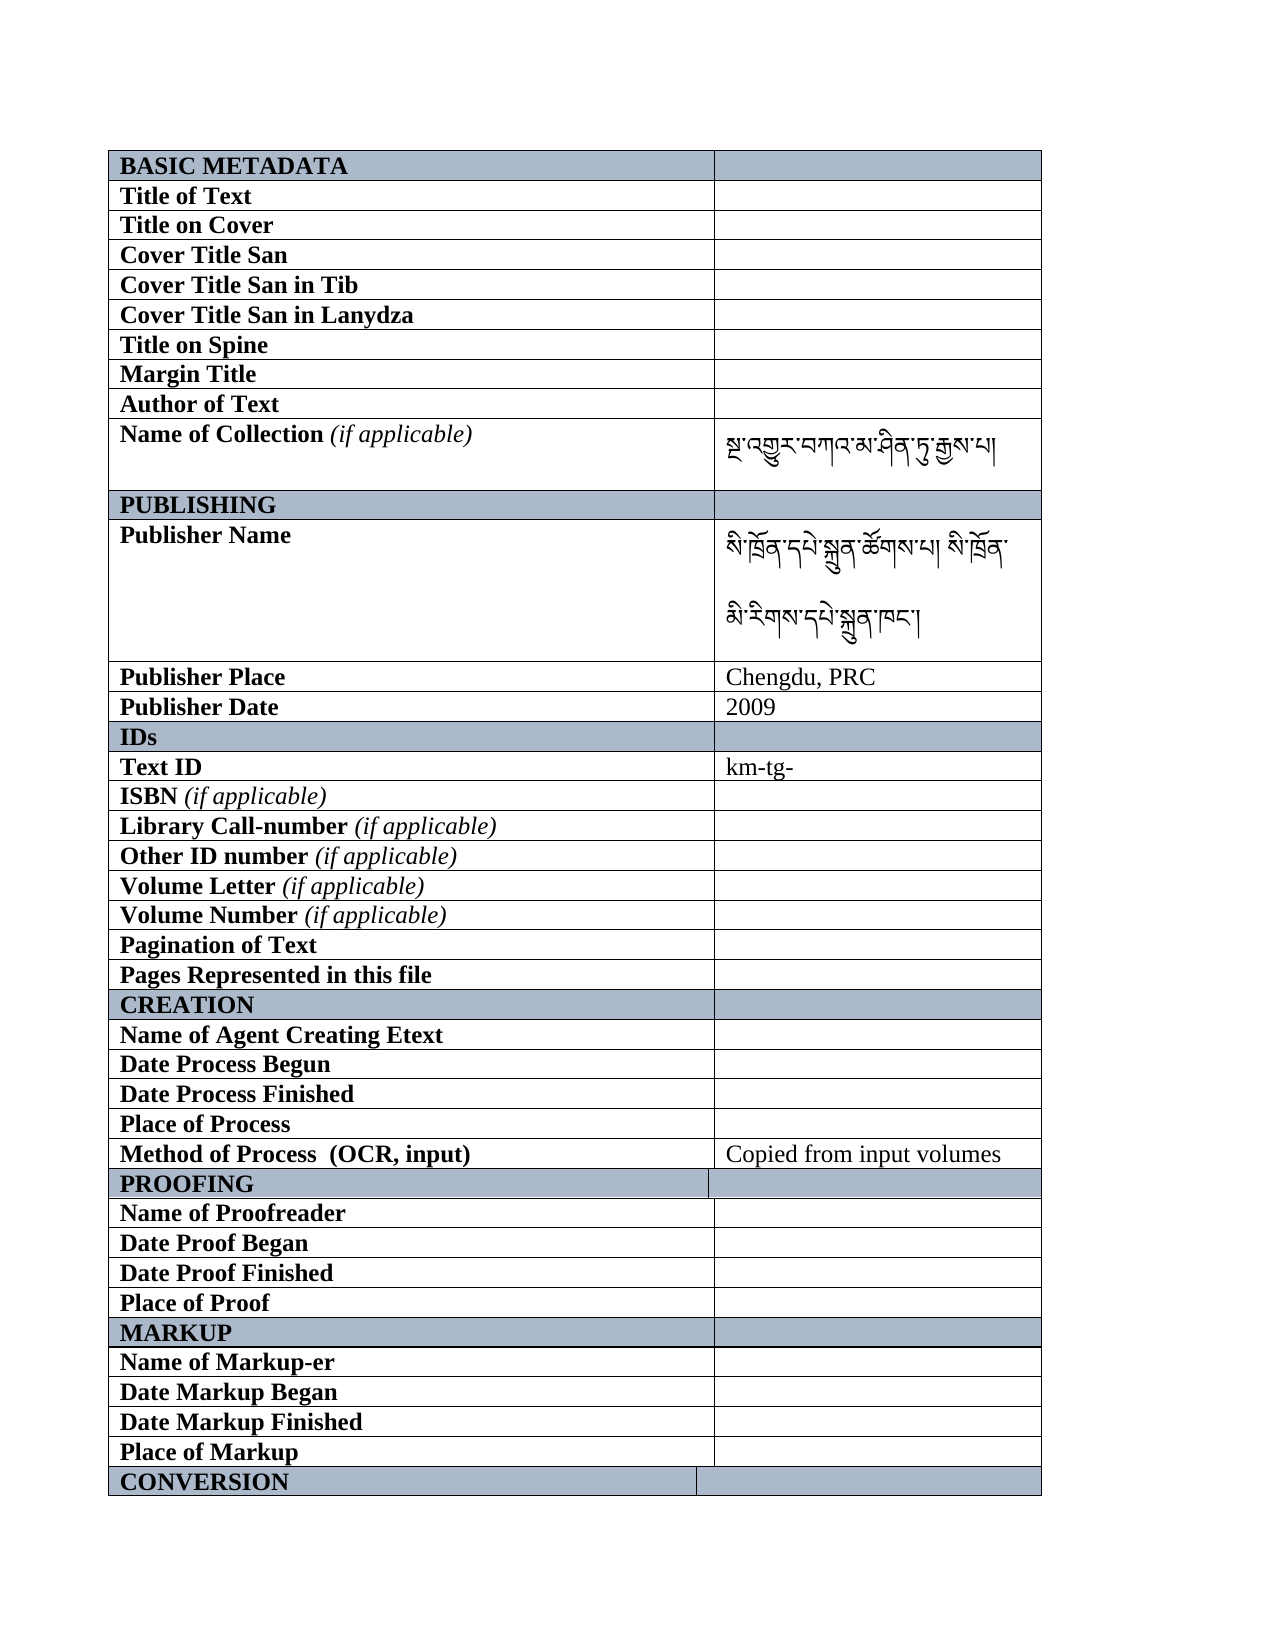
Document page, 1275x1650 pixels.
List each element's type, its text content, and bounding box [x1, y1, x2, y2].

table_cell Publisher Name [109, 520, 714, 661]
table_cell Cover Title San [109, 240, 714, 269]
table_cell [715, 360, 1041, 388]
table_cell Method of Process (OCR, input) [109, 1139, 714, 1168]
table_cell [715, 1050, 1041, 1078]
table_cell Name of Proofreader [109, 1199, 714, 1227]
table_cell Publisher Place [109, 662, 714, 691]
table_cell [715, 211, 1041, 239]
table_cell [715, 491, 1041, 519]
table_cell Name of Markup-er [109, 1348, 714, 1376]
table_cell [715, 722, 1041, 751]
table_cell Place of Proof [109, 1288, 714, 1317]
table_cell Place of Process [109, 1109, 714, 1138]
table_cell [715, 389, 1041, 418]
table_cell [715, 960, 1041, 989]
table_cell Margin Title [109, 360, 714, 388]
table_cell [715, 990, 1041, 1019]
table_cell Volume Letter (if applicable) [109, 871, 714, 899]
table_cell [715, 1288, 1041, 1317]
table_cell Library Call-number (if applicable) [109, 811, 714, 840]
table_cell Chengdu, PRC [715, 662, 1041, 691]
table_cell Name of Collection (if applicable) [109, 419, 714, 489]
table_cell Pagination of Text [109, 930, 714, 959]
table_cell Pages Represented in this file [109, 960, 714, 989]
table_cell MARKUP [109, 1318, 714, 1346]
table_cell Title of Text [109, 181, 714, 209]
table_cell [715, 871, 1041, 899]
table_cell Volume Number (if applicable) [109, 901, 714, 929]
table_cell སི་ཁྲོན་དཔེ་སྐྲུན་ཚོགས་པ། སི་ཁྲོན་མི་རིགས་དཔེ་སྐྲུན་ཁང་། [715, 520, 1041, 661]
table_cell Other ID number (if applicable) [109, 841, 714, 870]
table_cell [715, 300, 1041, 329]
table_cell [715, 1437, 1041, 1466]
table_cell [715, 901, 1041, 929]
table_cell PUBLISHING [109, 491, 714, 519]
table_cell Date Process Finished [109, 1079, 714, 1108]
table_cell CONVERSION [109, 1467, 696, 1495]
table_cell [709, 1169, 1041, 1197]
table_cell སྔ་འགྱུར་བཀའ་མ་ཤིན་ཏུ་རྒྱས་པ། [715, 419, 1041, 489]
table_cell [715, 181, 1041, 209]
table_cell [715, 1258, 1041, 1287]
table_cell CREATION [109, 990, 714, 1019]
table_cell [715, 270, 1041, 299]
table_cell [715, 841, 1041, 870]
table_cell [715, 1377, 1041, 1406]
table_cell Title on Spine [109, 330, 714, 358]
table_cell km-tg- [715, 752, 1041, 780]
table_cell [715, 1079, 1041, 1108]
table_cell Text ID [109, 752, 714, 780]
table_cell [715, 1199, 1041, 1227]
table_cell Date Proof Finished [109, 1258, 714, 1287]
table_cell 2009 [715, 692, 1041, 721]
table_cell Copied from input volumes [715, 1139, 1041, 1168]
table_cell [715, 781, 1041, 810]
table_cell Title on Cover [109, 211, 714, 239]
table_cell Date Proof Began [109, 1228, 714, 1257]
table_cell Place of Markup [109, 1437, 714, 1466]
table_cell [715, 1228, 1041, 1257]
table_cell [715, 1407, 1041, 1436]
table_cell Cover Title San in Lanydza [109, 300, 714, 329]
table_cell [715, 930, 1041, 959]
table_header [715, 151, 1041, 180]
table_header BASIC METADATA [109, 151, 714, 180]
table_cell Date Markup Finished [109, 1407, 714, 1436]
table_cell [715, 1318, 1041, 1346]
table_cell Author of Text [109, 389, 714, 418]
table_cell [715, 811, 1041, 840]
table_cell [715, 330, 1041, 358]
table_cell Date Process Begun [109, 1050, 714, 1078]
table_cell IDs [109, 722, 714, 751]
table_cell [715, 1348, 1041, 1376]
table_cell PROOFING [109, 1169, 708, 1197]
table_cell Name of Agent Creating Etext [109, 1020, 714, 1048]
table_cell [715, 240, 1041, 269]
table_cell [715, 1109, 1041, 1138]
table_cell [715, 1020, 1041, 1048]
table_cell Publisher Date [109, 692, 714, 721]
table_cell ISBN (if applicable) [109, 781, 714, 810]
table_cell Date Markup Began [109, 1377, 714, 1406]
table_cell [697, 1467, 1041, 1495]
table_cell Cover Title San in Tib [109, 270, 714, 299]
